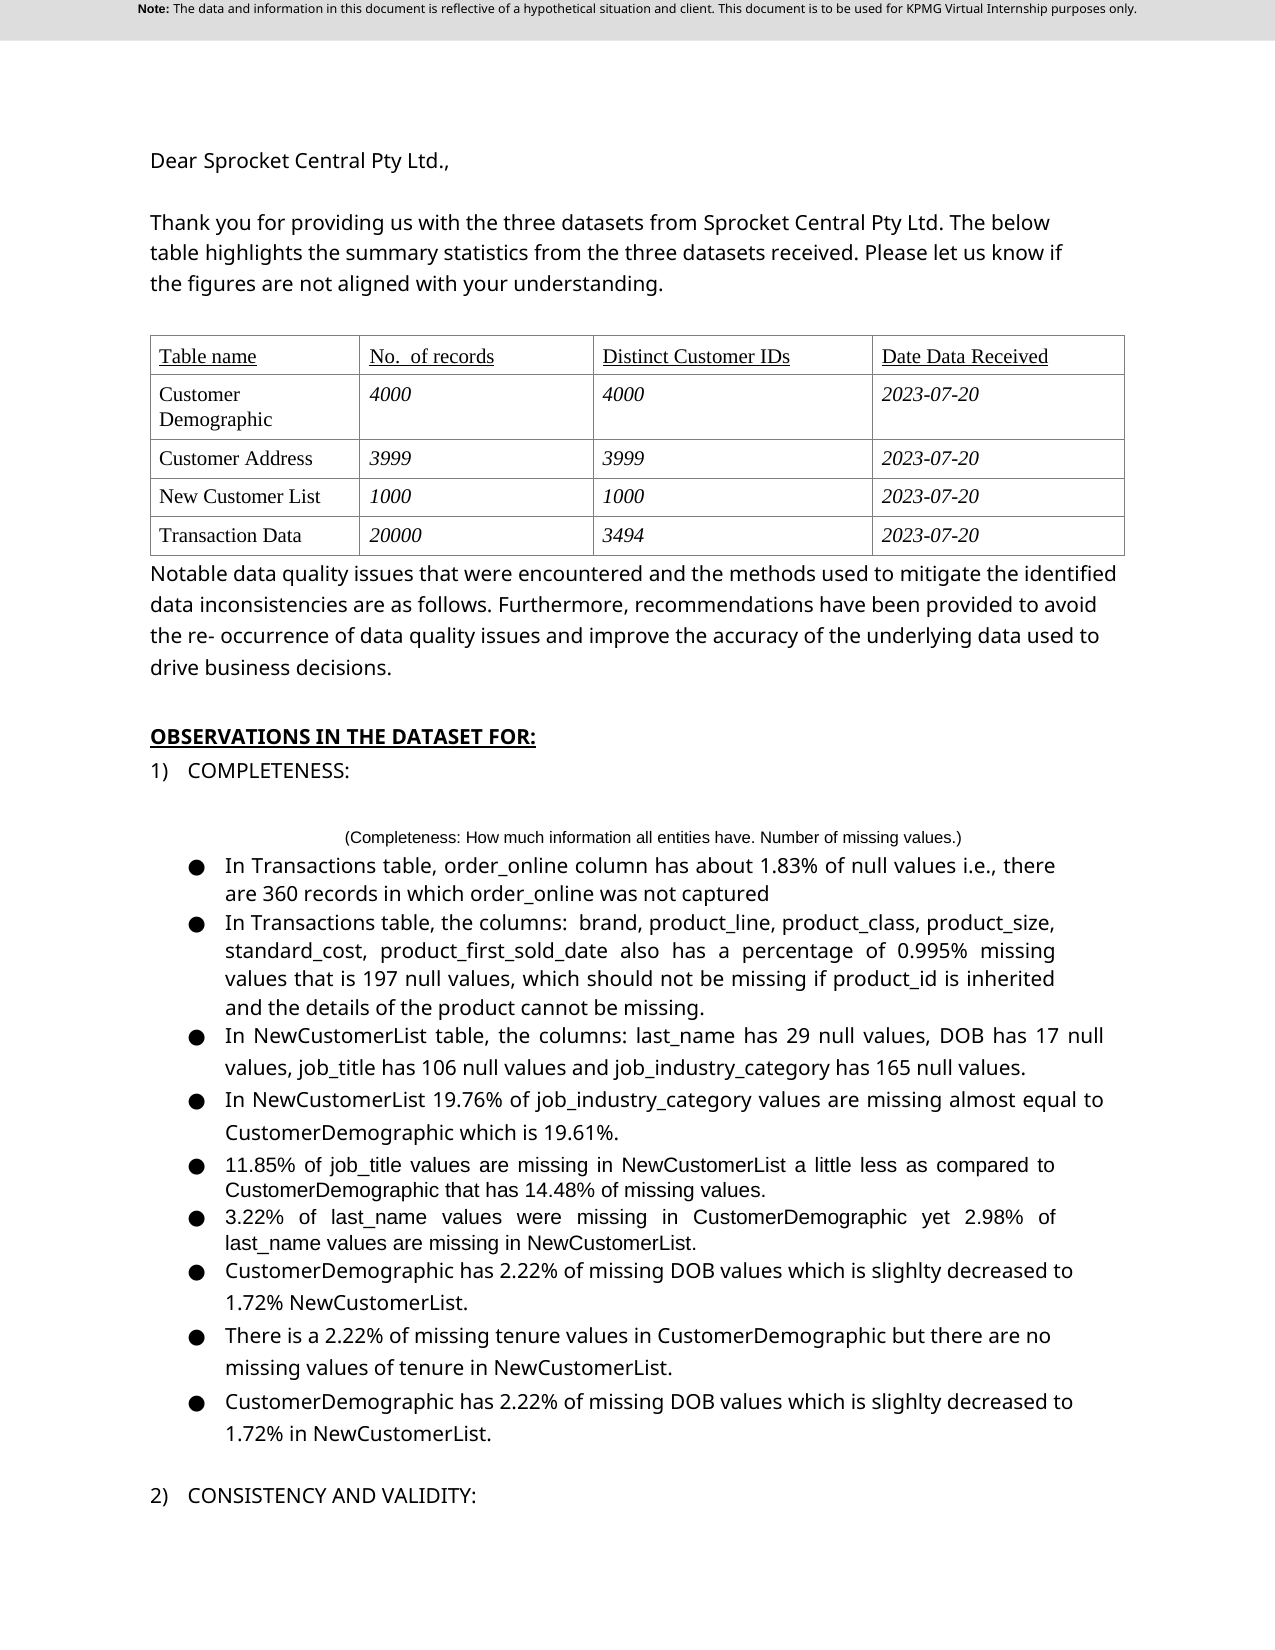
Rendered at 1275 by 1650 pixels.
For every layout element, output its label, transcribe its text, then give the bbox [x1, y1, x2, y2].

table_header Table name [151, 336, 359, 374]
table_cell 4000 [594, 375, 872, 439]
subtitle 11.85% of job_title values are missing in NewCustomerList a little less as compared to CustomerDemographic that has 14.48% of missing values. [187, 1150, 1056, 1202]
table_cell 3494 [594, 517, 872, 555]
table_header Date Data Received [873, 336, 1124, 374]
list CustomerDemographic has 2.22% of missing DOB values which is slighlty decreased to 1.72% NewCustomerList. [187, 1256, 1105, 1316]
table_cell 2023-07-20 [873, 479, 1124, 516]
list There is a 2.22% of missing tenure values in CustomerDemographic but there are no missing values of tenure in NewCustomerList. [187, 1321, 1105, 1382]
list COMPLETENESS: [150, 757, 1119, 785]
table_cell 4000 [360, 375, 593, 439]
table_cell Transaction Data [151, 517, 359, 555]
list In NewCustomerList 19.76% of job_industry_category values are missing almost equal to CustomerDemographic which is 19.61%. [187, 1086, 1105, 1146]
text Thank you for providing us with the three datasets from Sprocket Central Pty Ltd. The below table highlights the summary statistics from the three datasets received. Please let us know if the figures are not aligned with your understanding. [150, 208, 1097, 298]
table_cell Customer Demographic [151, 375, 359, 439]
list CustomerDemographic has 2.22% of missing DOB values which is slighlty decreased to 1.72% in NewCustomerList. [187, 1387, 1105, 1447]
table_cell 20000 [360, 517, 593, 555]
table_cell New Customer List [151, 479, 359, 516]
table_cell 3999 [360, 440, 593, 477]
table_cell 1000 [594, 479, 872, 516]
text Notable data quality issues that were encountered and the methods used to mitigate the identified data inconsistencies are as follows. Furthermore, recommendations have been provided to avoid the re- occurrence of data quality issues and improve the accuracy of the underlying data used to drive business decisions. [150, 559, 1119, 681]
list In NewCustomerList table, the columns: last_name has 29 null values, DOB has 17 null values, job_title has 106 null values and job_industry_category has 165 null values. [187, 1021, 1105, 1082]
text (Completeness: How much information all entities have. Number of missing values.) [187, 826, 1119, 848]
table_cell Customer Address [151, 440, 359, 477]
table_cell 2023-07-20 [873, 440, 1124, 477]
table_header No. of records [360, 336, 593, 374]
subtitle In Transactions table, order_online column has about 1.83% of null values i.e., there are 360 records in which order_online was not captured [187, 851, 1056, 908]
table_cell 1000 [360, 479, 593, 516]
subtitle 3.22% of last_name values were missing in CustomerDemographic yet 2.98% of last_name values are missing in NewCustomerList. [187, 1202, 1056, 1254]
table_header Distinct Customer IDs [594, 336, 872, 374]
table_cell 2023-07-20 [873, 517, 1124, 555]
text OBSERVATIONS IN THE DATASET FOR: [150, 722, 1119, 751]
list CONSISTENCY AND VALIDITY: [150, 1481, 1105, 1509]
table_cell 3999 [594, 440, 872, 477]
text Dear Sprocket Central Pty Ltd., [150, 146, 1137, 175]
subtitle In Transactions table, the columns: brand, product_line, product_class, product_size, standard_cost, product_first_sold_date also has a percentage of 0.995% missing values that is 197 null values, which should not be missing if product_id is inherited and the details of the product cannot be missing. [187, 908, 1056, 1021]
table_cell 2023-07-20 [873, 375, 1124, 439]
